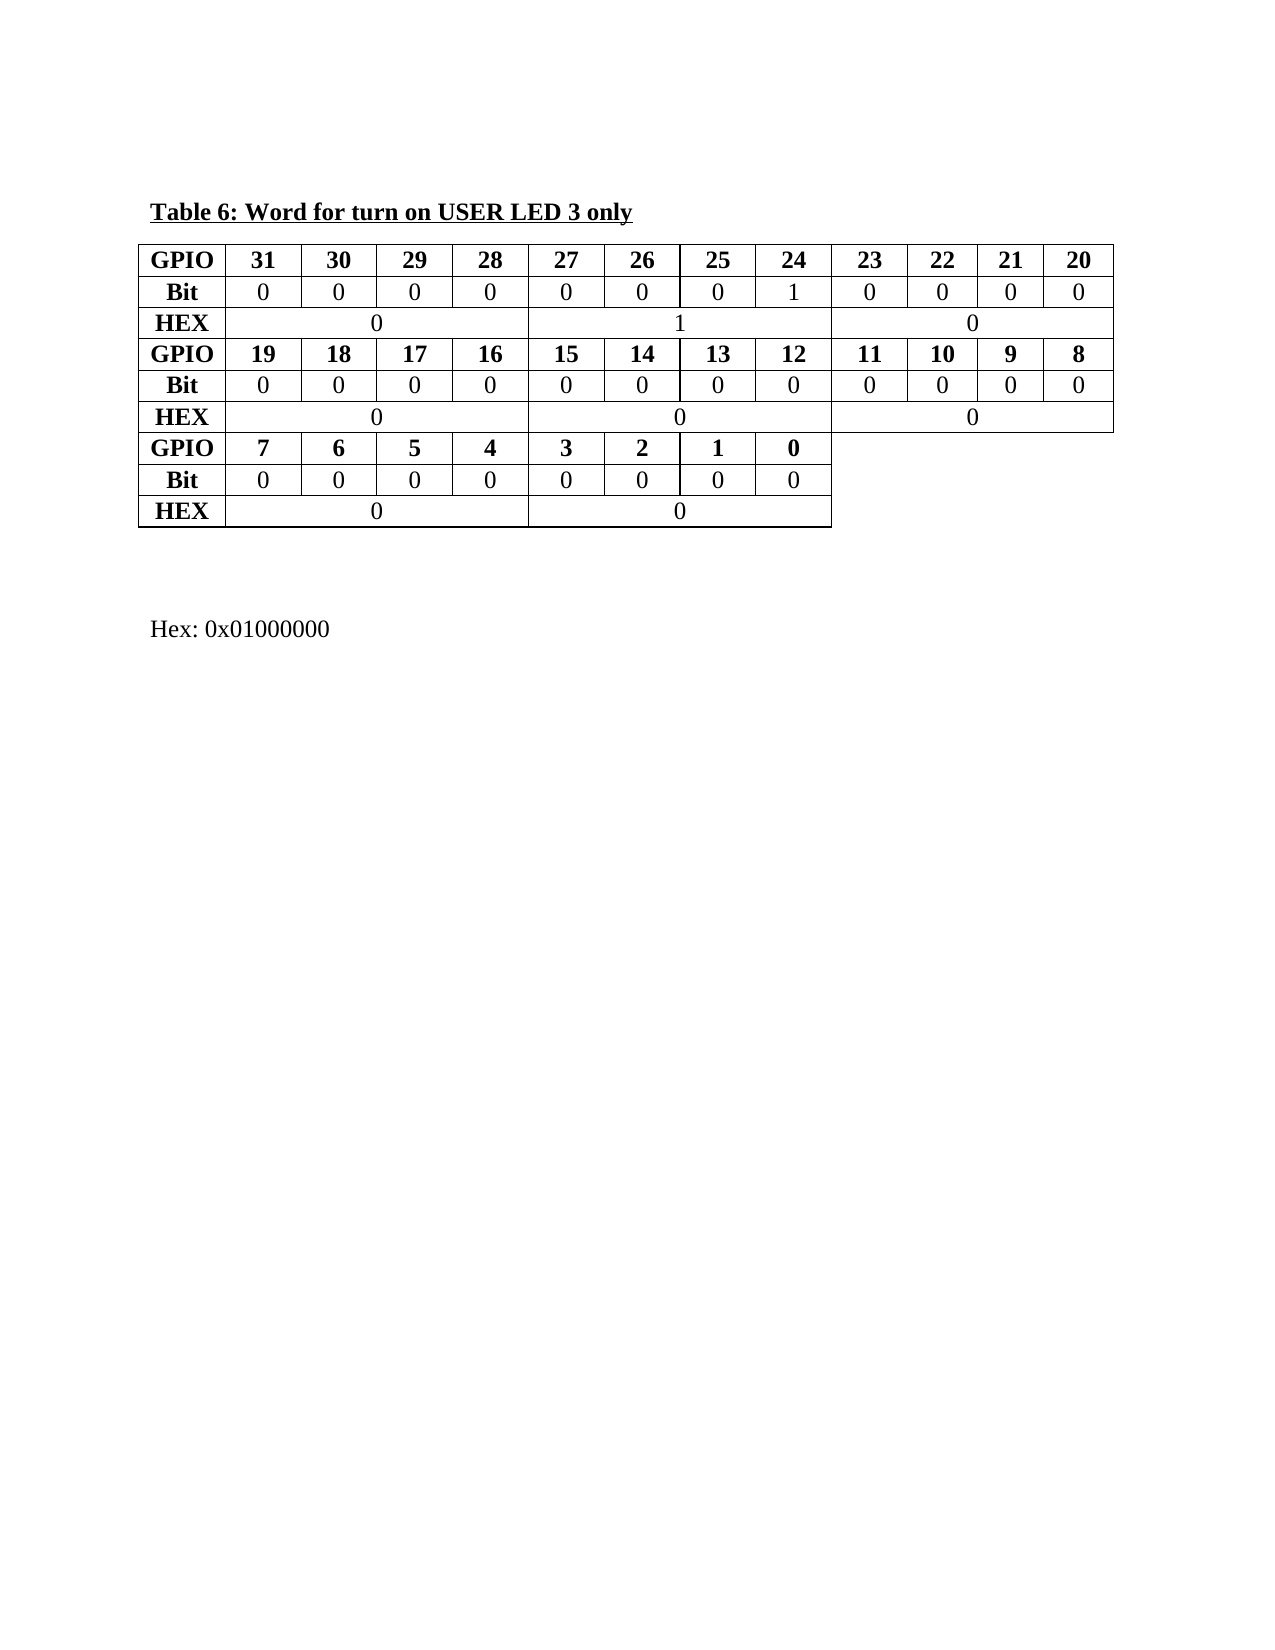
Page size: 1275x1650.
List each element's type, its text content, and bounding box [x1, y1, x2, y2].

table_cell Bit [139, 277, 225, 307]
table_cell 0 [529, 402, 831, 432]
table_cell 0 [978, 277, 1043, 307]
table_cell 0 [605, 371, 679, 401]
table_cell 0 [529, 371, 604, 401]
table_cell 0 [453, 371, 528, 401]
table_cell 3 [529, 433, 604, 464]
table_header 29 [377, 245, 452, 276]
table_cell 0 [832, 371, 907, 401]
table_cell 10 [908, 339, 977, 369]
text Table 6: Word for turn on USER LED 3 only [150, 197, 1125, 226]
table_cell 0 [681, 277, 755, 307]
table_cell 0 [226, 496, 528, 526]
table_cell 0 [605, 277, 679, 307]
table_cell 0 [226, 308, 528, 338]
table_cell 0 [453, 465, 528, 495]
table_cell 7 [226, 433, 301, 464]
table_cell 1 [756, 277, 831, 307]
table_header 31 [226, 245, 301, 276]
table_cell 0 [908, 371, 977, 401]
table_cell 0 [453, 277, 528, 307]
table_cell 9 [978, 339, 1043, 369]
table_cell 0 [832, 308, 1113, 338]
table_cell 0 [529, 496, 831, 526]
table_header GPIO [139, 245, 225, 276]
table_cell 0 [302, 371, 376, 401]
table_cell 15 [529, 339, 604, 369]
table_cell 0 [377, 371, 452, 401]
table_cell 0 [681, 465, 755, 495]
table_cell 0 [681, 371, 755, 401]
table_cell 0 [529, 465, 604, 495]
table_cell 0 [978, 371, 1043, 401]
table_cell GPIO [139, 339, 225, 369]
table_cell 0 [1044, 277, 1113, 307]
table_cell 0 [605, 465, 679, 495]
table_cell 0 [226, 277, 301, 307]
table_cell 6 [302, 433, 376, 464]
table_cell 0 [226, 371, 301, 401]
table_cell 0 [756, 465, 831, 495]
table_header 24 [756, 245, 831, 276]
table_header 26 [605, 245, 679, 276]
table_cell 0 [302, 277, 376, 307]
table_header 21 [978, 245, 1043, 276]
table_cell 0 [756, 433, 831, 464]
table_header 30 [302, 245, 376, 276]
table_cell 16 [453, 339, 528, 369]
table_cell 0 [302, 465, 376, 495]
table_cell 0 [832, 277, 907, 307]
table_cell 19 [226, 339, 301, 369]
table_cell 0 [377, 465, 452, 495]
table_header 28 [453, 245, 528, 276]
table_cell Bit [139, 371, 225, 401]
table_cell 14 [605, 339, 679, 369]
table_cell 0 [226, 402, 528, 432]
table_cell HEX [139, 402, 225, 432]
table_header 27 [529, 245, 604, 276]
table_cell 13 [681, 339, 755, 369]
table_header 23 [832, 245, 907, 276]
table_cell 0 [832, 402, 1113, 432]
list Hex: 0x01000000 [150, 614, 1125, 642]
table_cell 0 [377, 277, 452, 307]
table_cell HEX [139, 496, 225, 526]
table_cell 0 [1044, 371, 1113, 401]
table_header 22 [908, 245, 977, 276]
table_cell GPIO [139, 433, 225, 464]
table_cell 17 [377, 339, 452, 369]
table_cell 4 [453, 433, 528, 464]
table_cell 2 [605, 433, 679, 464]
table_cell 5 [377, 433, 452, 464]
table_cell 8 [1044, 339, 1113, 369]
table_header 20 [1044, 245, 1113, 276]
table_cell 1 [681, 433, 755, 464]
table_cell 18 [302, 339, 376, 369]
table_cell 0 [529, 277, 604, 307]
table_cell 0 [756, 371, 831, 401]
table_cell 11 [832, 339, 907, 369]
table_cell 0 [226, 465, 301, 495]
table_cell 0 [908, 277, 977, 307]
table_cell Bit [139, 465, 225, 495]
table_cell 12 [756, 339, 831, 369]
table_cell 1 [529, 308, 831, 338]
table_header 25 [681, 245, 755, 276]
table_cell HEX [139, 308, 225, 338]
